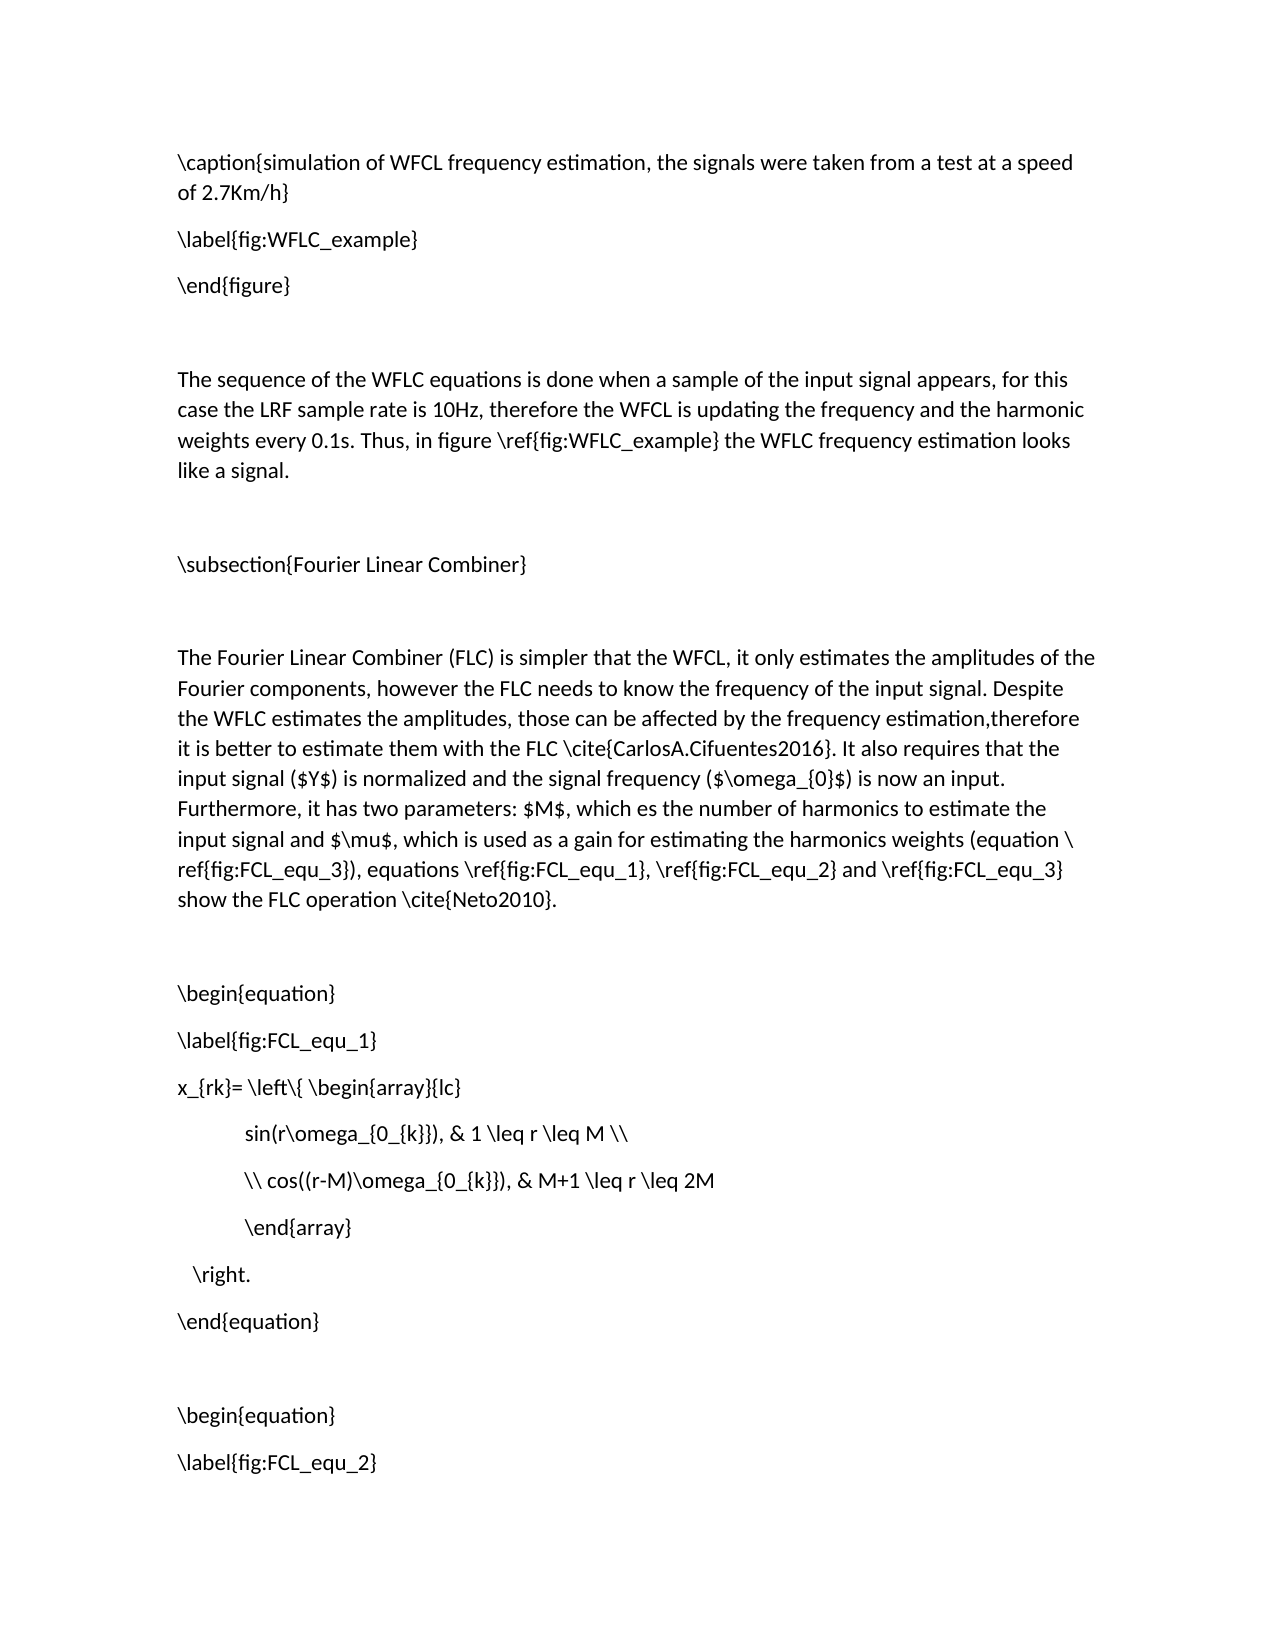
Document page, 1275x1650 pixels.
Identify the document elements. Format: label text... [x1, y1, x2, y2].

text \caption{simulation of WFCL frequency estimation, the signals were taken from a test at a speed of 2.7Km/h} [177, 148, 1098, 206]
text sin(r\omega_{0_{k}}), & 1 \leq r \leq M \\ [177, 1119, 1098, 1147]
text \end{equation} [177, 1307, 1098, 1335]
text \label{fig:WFLC_example} [177, 225, 1098, 253]
text \label{fig:FCL_equ_2} [177, 1448, 1098, 1476]
text \\ cos((r-M)\omega_{0_{k}}), & M+1 \leq r \leq 2M [177, 1166, 1098, 1194]
text \end{array} [177, 1213, 1098, 1241]
text \begin{equation} [177, 1401, 1098, 1429]
text \end{figure} [177, 272, 1098, 299]
text \label{fig:FCL_equ_1} [177, 1026, 1098, 1054]
text The sequence of the WFLC equations is done when a sample of the input signal appears, for this case the LRF sample rate is 10Hz, therefore the WFCL is updating the frequency and the harmonic weights every 0.1s. Thus, in figure \ref{fig:WFLC_example} the WFLC frequency estimation looks like a signal. [177, 365, 1098, 484]
text \begin{equation} [177, 979, 1098, 1007]
text \subsection{Fourier Linear Combiner} [177, 550, 1098, 578]
text \right. [177, 1260, 1098, 1288]
text The Fourier Linear Combiner (FLC) is simpler that the WFCL, it only estimates the amplitudes of the Fourier components, however the FLC needs to know the frequency of the input signal. Despite the WFLC estimates the amplitudes, those can be affected by the frequency estimation,therefore it is better to estimate them with the FLC \cite{CarlosA.Cifuentes2016}. It also requires that the input signal ($Y$) is normalized and the signal frequency ($\omega_{0}$) is now an input. Furthermore, it has two parameters: $M$, which es the number of harmonics to estimate the input signal and $\mu$, which is used as a gain for estimating the harmonics weights (equation \ref{fig:FCL_equ_3}), equations \ref{fig:FCL_equ_1}, \ref{fig:FCL_equ_2} and \ref{fig:FCL_equ_3} show the FLC operation \cite{Neto2010}. [177, 643, 1098, 913]
text x_{rk}= \left\{ \begin{array}{lc} [177, 1073, 1098, 1101]
